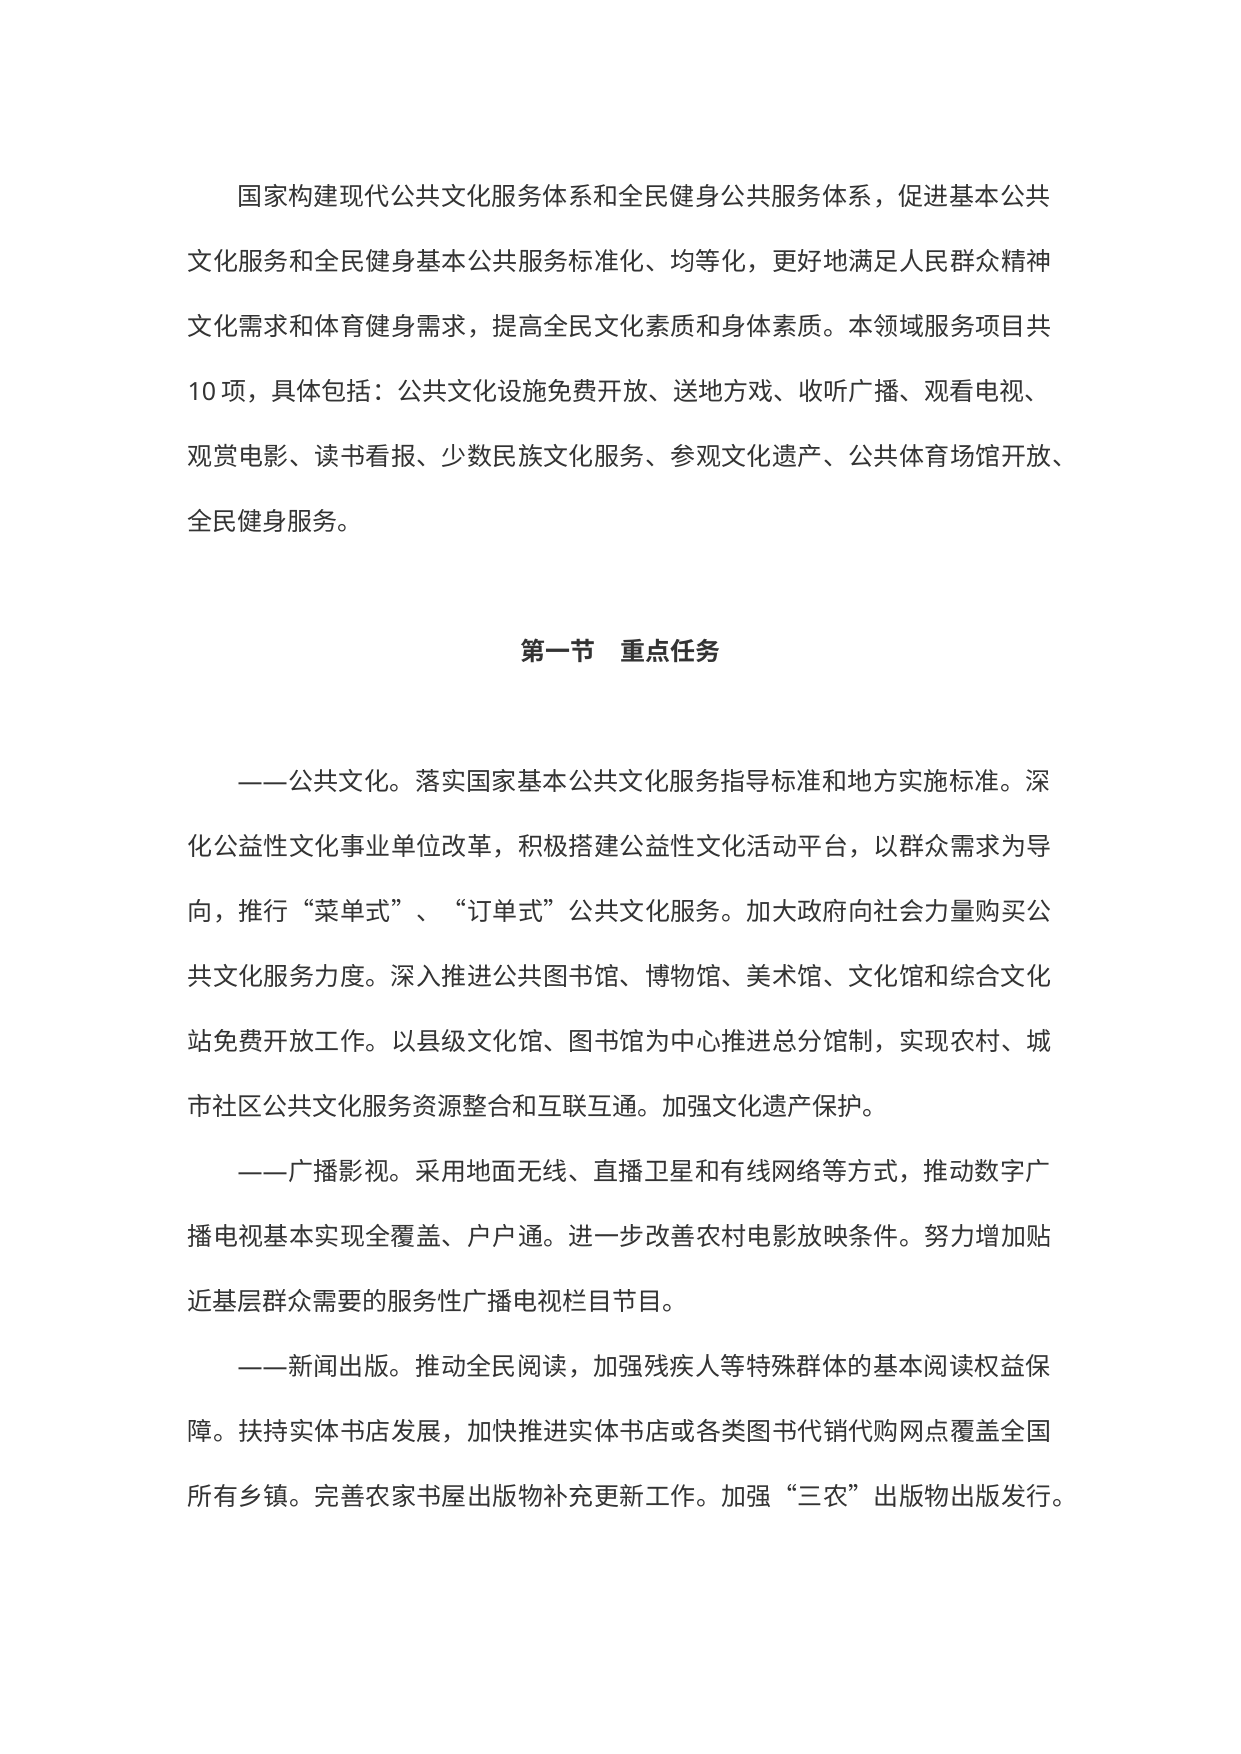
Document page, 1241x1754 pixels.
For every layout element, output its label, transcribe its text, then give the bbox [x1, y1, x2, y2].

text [187, 1332, 1053, 1527]
text 第一节 重点任务 [187, 617, 1053, 682]
text ——公共文化。落实国家基本公共文化服务指导标准和地方实施标准。深化公益性文化事业单位改革，积极搭建公益性文化活动平台，以群众需求为导向，推行“菜单式”、“订单式”公共文化服务。加大政府向社会力量购买公共文化服务力度。深入推进公共图书馆、博物馆、美术馆、文化馆和综合文化站免费开放工作。以县级文化馆、图书馆为中心推进总分馆制，实现农村、城市社区公共文化服务资源整合和互联互通。加强文化遗产保护。 [187, 747, 1053, 1137]
text 国家构建现代公共文化服务体系和全民健身公共服务体系，促进基本公共文化服务和全民健身基本公共服务标准化、均等化，更好地满足人民群众精神文化需求和体育健身需求，提高全民文化素质和身体素质。本领域服务项目共10项，具体包括：公共文化设施免费开放、送地方戏、收听广播、观看电视、观赏电影、读书看报、少数民族文化服务、参观文化遗产、公共体育场馆开放、全民健身服务。 [187, 162, 1053, 552]
text ——广播影视。采用地面无线、直播卫星和有线网络等方式，推动数字广播电视基本实现全覆盖、户户通。进一步改善农村电影放映条件。努力增加贴近基层群众需要的服务性广播电视栏目节目。 [187, 1137, 1053, 1332]
